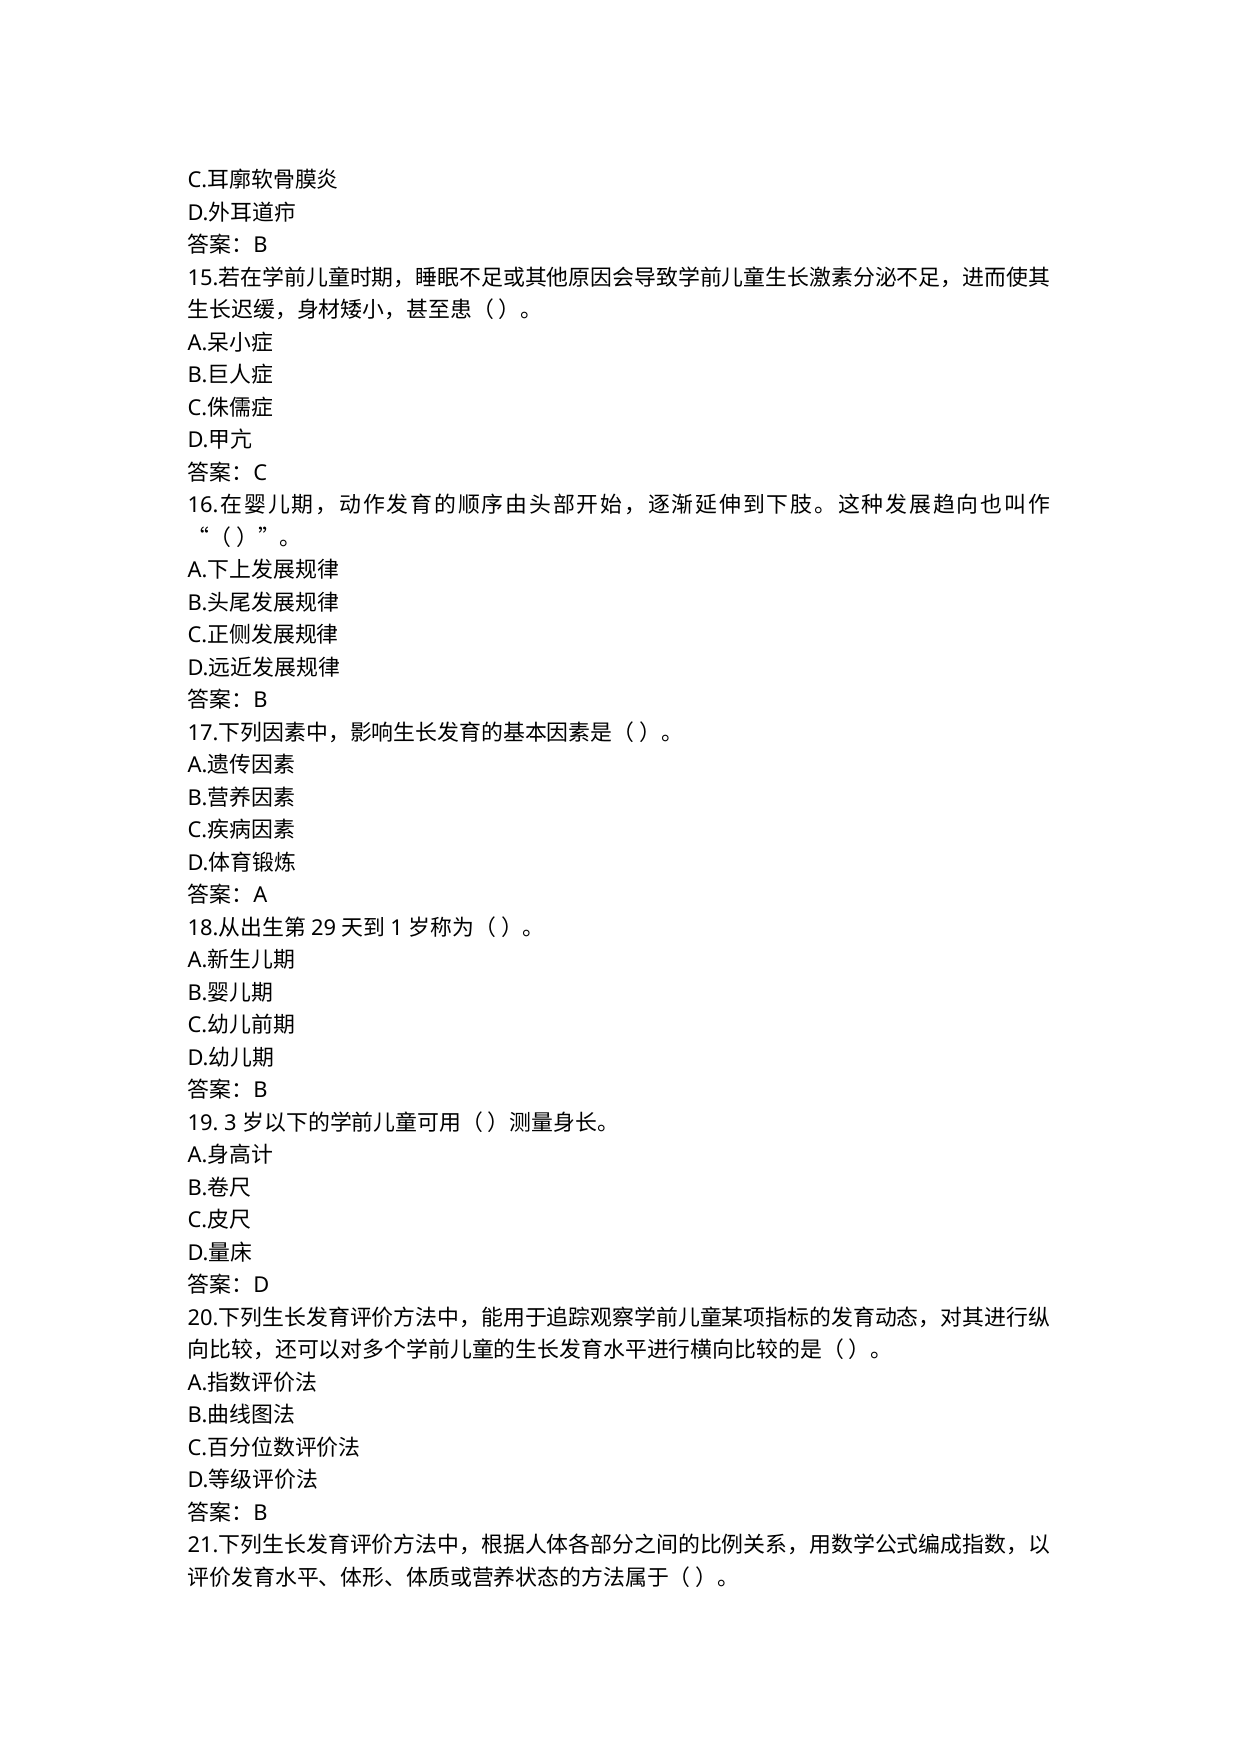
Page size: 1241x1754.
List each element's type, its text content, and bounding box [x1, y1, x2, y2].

text D.体育锻炼 [187, 844, 1053, 877]
text A.下上发展规律 [187, 552, 1053, 584]
text B.卷尺 [187, 1169, 1053, 1202]
text 答案：D [187, 1267, 1053, 1299]
text B.巨人症 [187, 357, 1053, 389]
text A.遗传因素 [187, 747, 1053, 779]
text D.等级评价法 [187, 1462, 1053, 1494]
text B.营养因素 [187, 779, 1053, 812]
text B.婴儿期 [187, 974, 1053, 1007]
text D.甲亢 [187, 422, 1053, 454]
text 答案：B [187, 682, 1053, 714]
text 21.下列生长发育评价方法中，根据人体各部分之间的比例关系，用数学公式编成指数，以评价发育水平、体形、体质或营养状态的方法属于（ ）。 [187, 1527, 1053, 1592]
text C.侏儒症 [187, 389, 1053, 422]
text C.幼儿前期 [187, 1007, 1053, 1039]
text 15.若在学前儿童时期，睡眠不足或其他原因会导致学前儿童生长激素分泌不足，进而使其生长迟缓，身材矮小，甚至患（ ）。 [187, 259, 1053, 324]
text D.外耳道疖 [187, 194, 1053, 227]
text A.新生儿期 [187, 942, 1053, 974]
text C.百分位数评价法 [187, 1429, 1053, 1462]
text C.皮尺 [187, 1202, 1053, 1234]
text B.曲线图法 [187, 1397, 1053, 1429]
text 20.下列生长发育评价方法中，能用于追踪观察学前儿童某项指标的发育动态，对其进行纵向比较，还可以对多个学前儿童的生长发育水平进行横向比较的是（ ）。 [187, 1299, 1053, 1364]
text C.疾病因素 [187, 812, 1053, 844]
text 答案：C [187, 454, 1053, 487]
text C.正侧发展规律 [187, 617, 1053, 649]
text 答案：A [187, 877, 1053, 909]
text A.呆小症 [187, 324, 1053, 357]
text D.幼儿期 [187, 1039, 1053, 1072]
text 答案：B [187, 1072, 1053, 1104]
text D.量床 [187, 1234, 1053, 1267]
text A.指数评价法 [187, 1364, 1053, 1397]
text D.远近发展规律 [187, 649, 1053, 682]
text A.身高计 [187, 1137, 1053, 1169]
text 答案：B [187, 1494, 1053, 1527]
text 17.下列因素中，影响生长发育的基本因素是（ ）。 [187, 714, 1053, 747]
text B.头尾发展规律 [187, 584, 1053, 617]
text C.耳廓软骨膜炎 [187, 162, 1053, 194]
text 19. 3 岁以下的学前儿童可用（ ）测量身长。 [187, 1104, 1053, 1137]
text 18.从出生第 29 天到 1 岁称为（ ）。 [187, 909, 1053, 942]
text 答案：B [187, 227, 1053, 259]
text 16.在婴儿期，动作发育的顺序由头部开始，逐渐延伸到下肢。这种发展趋向也叫作“（ ）”。 [187, 487, 1053, 552]
